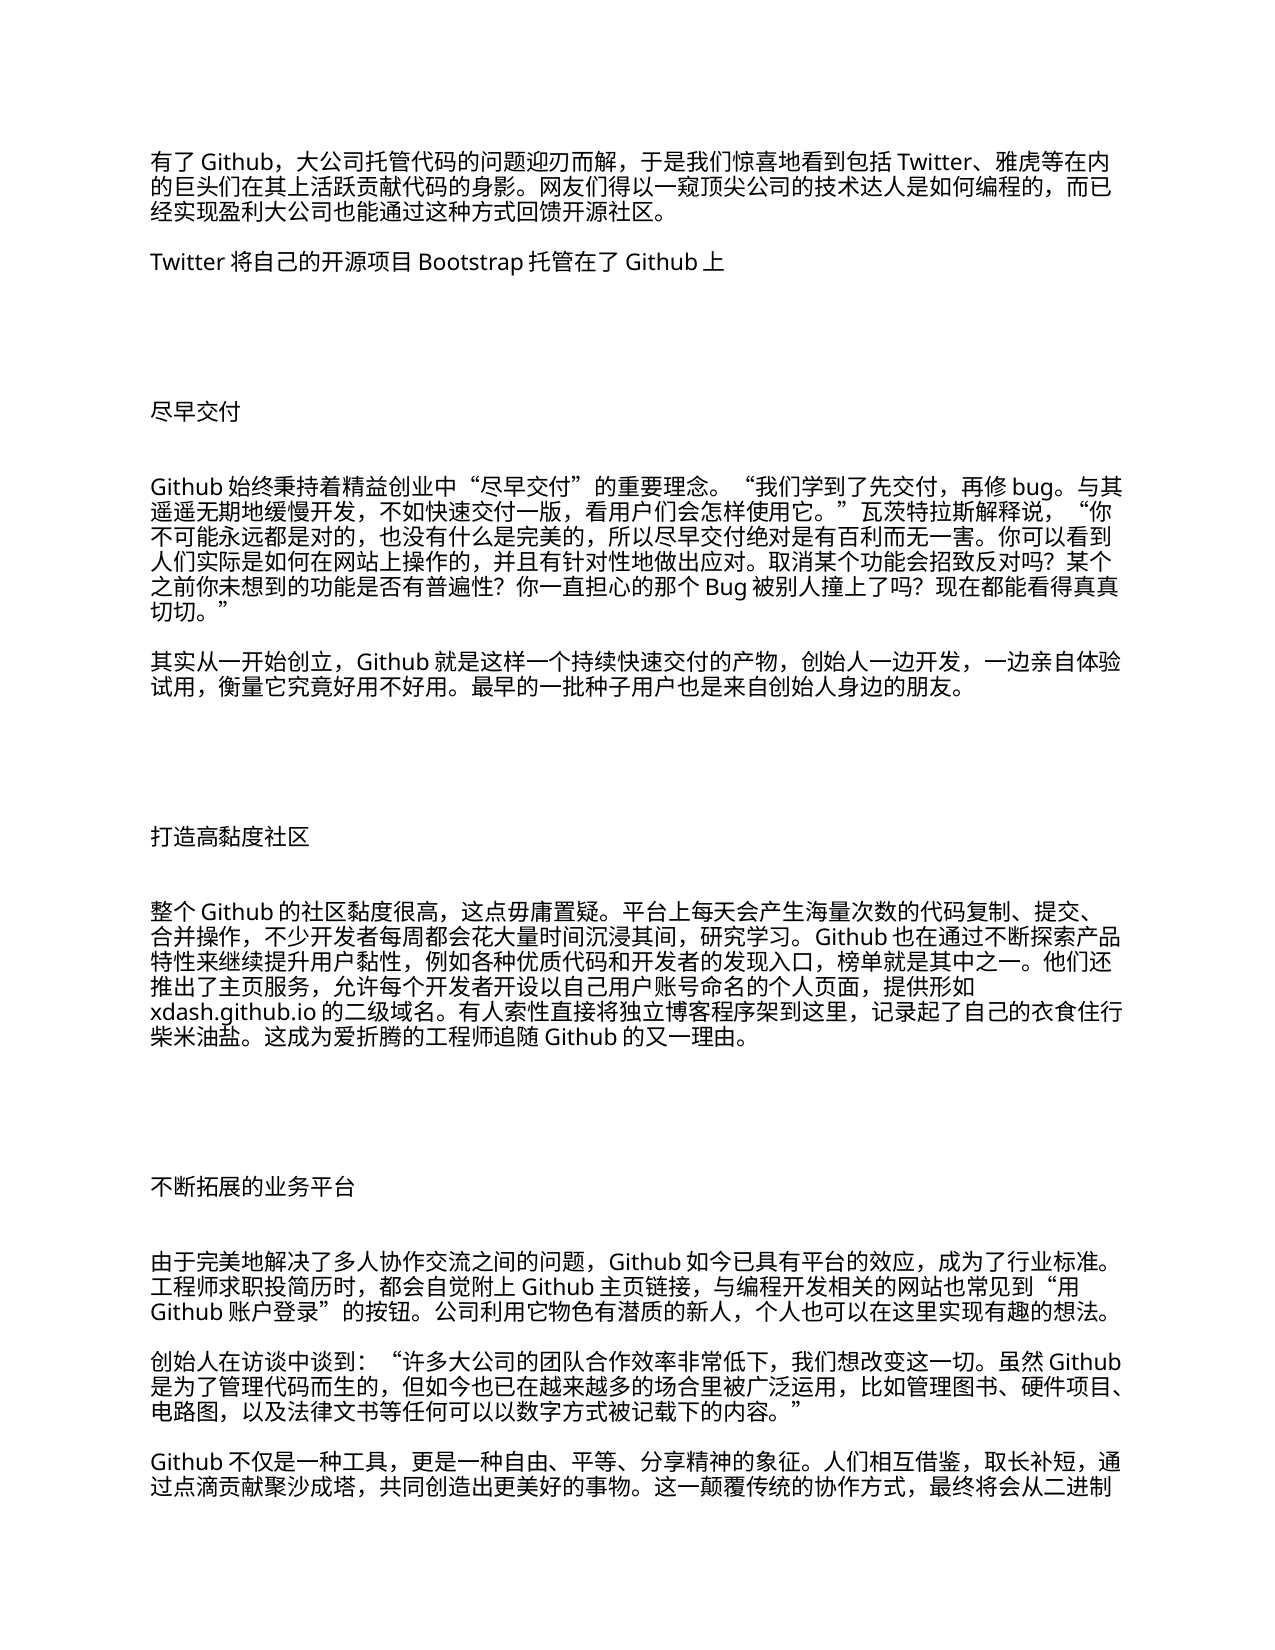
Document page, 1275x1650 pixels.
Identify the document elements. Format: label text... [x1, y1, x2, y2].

text 创始人在访谈中谈到：“许多大公司的团队合作效率非常低下，我们想改变这一切。虽然Github是为了管理代码而生的，但如今也已在越来越多的场合里被广泛运用，比如管理图书、硬件项目、电路图，以及法律文书等任何可以以数字方式被记载下的内容。” [150, 1350, 1125, 1425]
text 尽早交付 [150, 400, 1125, 425]
text 由于完美地解决了多人协作交流之间的问题，Github如今已具有平台的效应，成为了行业标准。工程师求职投简历时，都会自觉附上Github主页链接，与编程开发相关的网站也常见到“用Github账户登录”的按钮。公司利用它物色有潜质的新人，个人也可以在这里实现有趣的想法。 [150, 1250, 1125, 1325]
text Github始终秉持着精益创业中“尽早交付”的重要理念。“我们学到了先交付，再修bug。与其遥遥无期地缓慢开发，不如快速交付一版，看用户们会怎样使用它。”瓦茨特拉斯解释说，“你不可能永远都是对的，也没有什么是完美的，所以尽早交付绝对是有百利而无一害。你可以看到人们实际是如何在网站上操作的，并且有针对性地做出应对。取消某个功能会招致反对吗？某个之前你未想到的功能是否有普遍性？你一直担心的那个Bug被别人撞上了吗？现在都能看得真真切切。” [150, 475, 1125, 625]
text 有了Github，大公司托管代码的问题迎刃而解，于是我们惊喜地看到包括Twitter、雅虎等在内的巨头们在其上活跃贡献代码的身影。网友们得以一窥顶尖公司的技术达人是如何编程的，而已经实现盈利大公司也能通过这种方式回馈开源社区。 [150, 150, 1125, 225]
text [150, 1450, 1125, 1500]
text Twitter将自己的开源项目Bootstrap托管在了Github上 [150, 250, 1125, 275]
text 其实从一开始创立，Github就是这样一个持续快速交付的产物，创始人一边开发，一边亲自体验试用，衡量它究竟好用不好用。最早的一批种子用户也是来自创始人身边的朋友。 [150, 650, 1125, 700]
text 打造高黏度社区 [150, 825, 1125, 850]
text 不断拓展的业务平台 [150, 1175, 1125, 1200]
text 整个Github的社区黏度很高，这点毋庸置疑。平台上每天会产生海量次数的代码复制、提交、合并操作，不少开发者每周都会花大量时间沉浸其间，研究学习。Github也在通过不断探索产品特性来继续提升用户黏性，例如各种优质代码和开发者的发现入口，榜单就是其中之一。他们还推出了主页服务，允许每个开发者开设以自己用户账号命名的个人页面，提供形如xdash.github.io的二级域名。有人索性直接将独立博客程序架到这里，记录起了自己的衣食住行柴米油盐。这成为爱折腾的工程师追随Github的又一理由。 [150, 900, 1125, 1050]
